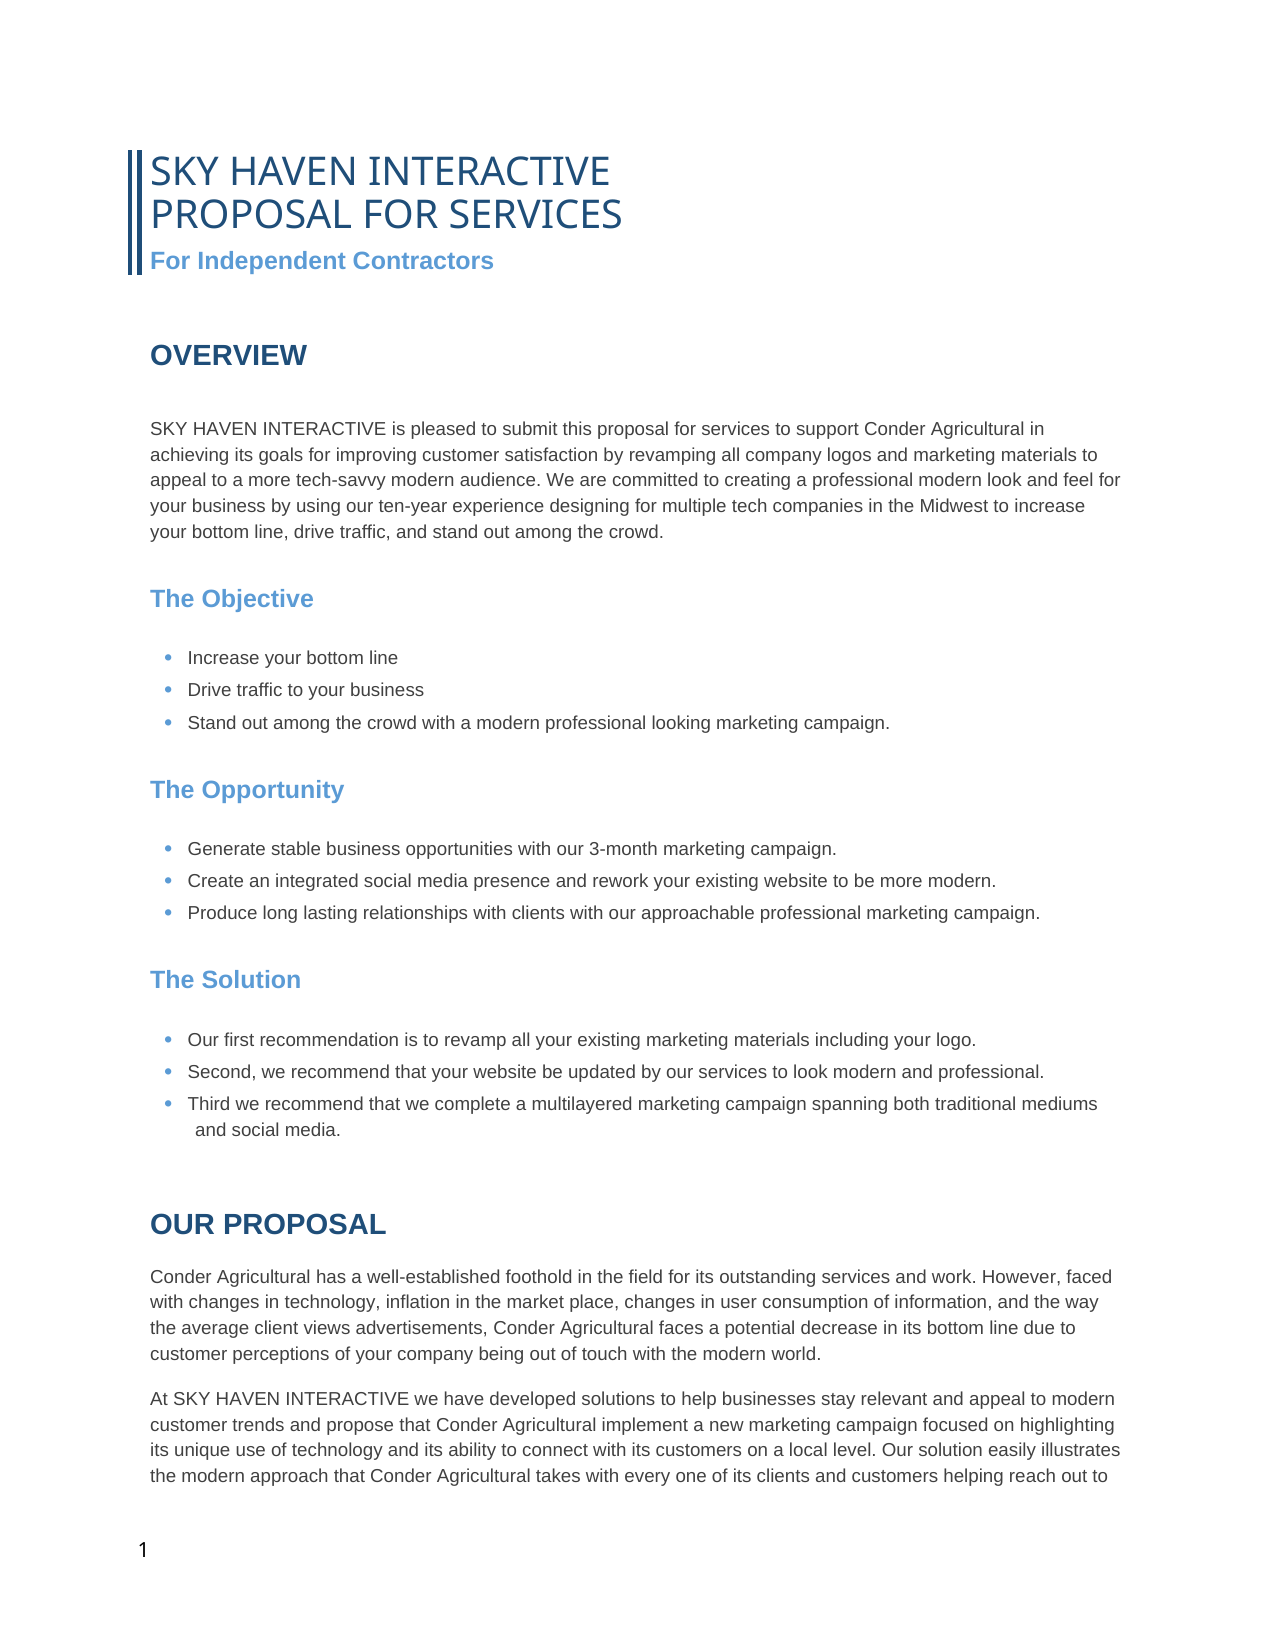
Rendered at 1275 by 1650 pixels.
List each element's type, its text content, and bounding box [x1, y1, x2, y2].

list Our first recommendation is to revamp all your existing marketing materials including your logo. [165, 1028, 1125, 1050]
title Proposal for Services [150, 150, 1125, 237]
list Create an integrated social media presence and rework your existing website to be more modern. [165, 870, 1125, 892]
subtitle The Solution [150, 966, 1125, 994]
list Stand out among the crowd with a modern professional looking marketing campaign. [165, 711, 1125, 733]
subtitle For Independent Contractors [142, 246, 1125, 275]
list Third we recommend that we complete a multilayered marketing campaign spanning both traditional mediums and social media. [165, 1093, 1125, 1140]
list Produce long lasting relationships with clients with our approachable professional marketing campaign. [165, 902, 1125, 924]
list Increase your bottom line [165, 647, 1125, 669]
list Second, we recommend that your website be updated by our services to look modern and professional. [165, 1061, 1125, 1082]
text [150, 1388, 1125, 1487]
subtitle Our Proposal [150, 1207, 1125, 1241]
text has a well-established foothold in the field for its outstanding services and work. However, faced with changes in technology, inflation in the market place, changes in user consumption of information, and the way the average client views advertisements, faces a potential decrease in its bottom line due to customer perceptions of your company being out of touch with the modern world. [150, 1266, 1125, 1364]
text is pleased to submit this proposal for services to support in achieving its goals for improving customer satisfaction by revamping all company logos and marketing materials to appeal to a more tech-savvy modern audience. We are committed to creating a professional modern look and feel for your business by using our ten-year experience designing for multiple tech companies in the Midwest to increase your bottom line, drive traffic, and stand out among the crowd. [150, 418, 1125, 542]
subtitle Overview [150, 337, 1125, 371]
list Drive traffic to your business [165, 679, 1125, 701]
subtitle The Objective [150, 584, 1125, 613]
subtitle The Opportunity [150, 775, 1125, 804]
list Generate stable business opportunities with our 3-month marketing campaign. [165, 838, 1125, 859]
